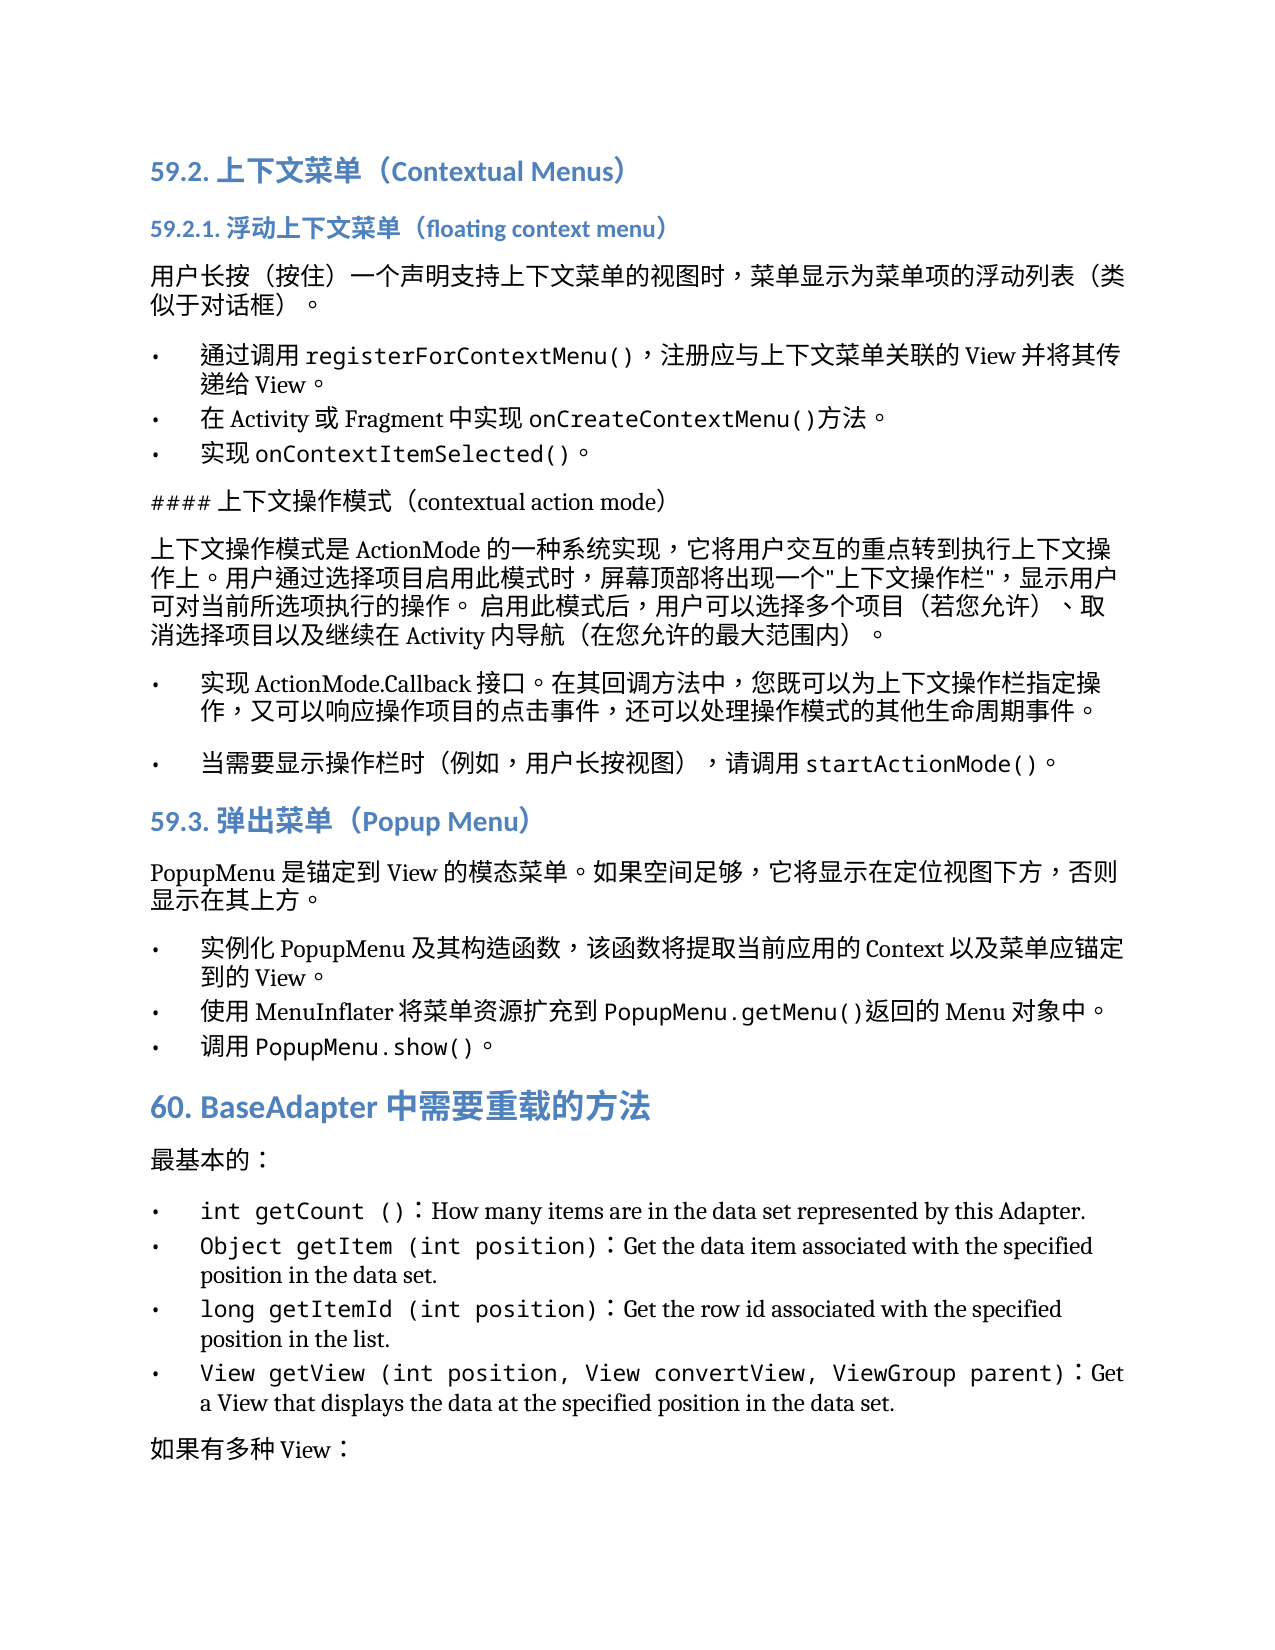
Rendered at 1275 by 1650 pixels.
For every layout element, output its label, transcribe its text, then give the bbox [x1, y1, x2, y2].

list int getCount ()：How many items are in the data set represented by this Adapter. [150, 1195, 1125, 1226]
list 在Activity或Fragment中实现onCreateContextMenu()方法。 [150, 403, 1125, 434]
text 如果有多种View： [150, 1436, 1125, 1465]
list Object getItem (int position)：Get the data item associated with the specified position in the data set. [150, 1230, 1125, 1290]
text PopupMenu 是锚定到 View 的模态菜单。如果空间足够，它将显示在定位视图下方，否则显示在其上方。 [150, 858, 1125, 916]
list View getView (int position, View convertView, ViewGroup parent)：Get a View that displays the data at the specified position in the data set. [150, 1357, 1125, 1417]
list long getItemId (int position)：Get the row id associated with the specified position in the list. [150, 1293, 1125, 1353]
list 实现ActionMode.Callback接口。在其回调方法中，您既可以为上下文操作栏指定操作，又可以响应操作项目的点击事件，还可以处理操作模式的其他生命周期事件。 [150, 669, 1125, 727]
subtitle 59.3. 弹出菜单（Popup Menu） [150, 800, 1125, 840]
text 最基本的： [150, 1147, 1125, 1176]
text 用户长按（按住）一个声明支持上下文菜单的视图时，菜单显示为菜单项的浮动列表（类似于对话框）。 [150, 263, 1125, 321]
list 通过调用registerForContextMenu()，注册应与上下文菜单关联的View并将其传递给View。 [150, 339, 1125, 399]
list 使用MenuInflater将菜单资源扩充到PopupMenu.getMenu()返回的Menu对象中。 [150, 996, 1125, 1027]
text #### 上下文操作模式（contextual action mode） [150, 488, 1125, 517]
subtitle 59.2.1. 浮动上下文菜单（floating context menu） [150, 211, 1125, 244]
list 调用PopupMenu.show()。 [150, 1031, 1125, 1062]
text 上下文操作模式是 ActionMode 的一种系统实现，它将用户交互的重点转到执行上下文操作上。用户通过选择项目启用此模式时，屏幕顶部将出现一个"上下文操作栏"，显示用户可对当前所选项执行的操作。 启用此模式后，用户可以选择多个项目（若您允许）、取消选择项目以及继续在 Activity 内导航（在您允许的最大范围内）。 [150, 536, 1125, 651]
list 当需要显示操作栏时（例如，用户长按视图），请调用startActionMode()。 [150, 748, 1125, 779]
subtitle 59.2. 上下文菜单（Contextual Menus） [150, 150, 1125, 190]
subtitle 60. BaseAdapter中需要重载的方法 [150, 1083, 1125, 1128]
list 实例化PopupMenu及其构造函数，该函数将提取当前应用的Context以及菜单应锚定到的View。 [150, 935, 1125, 992]
list 实现onContextItemSelected()。 [150, 438, 1125, 469]
